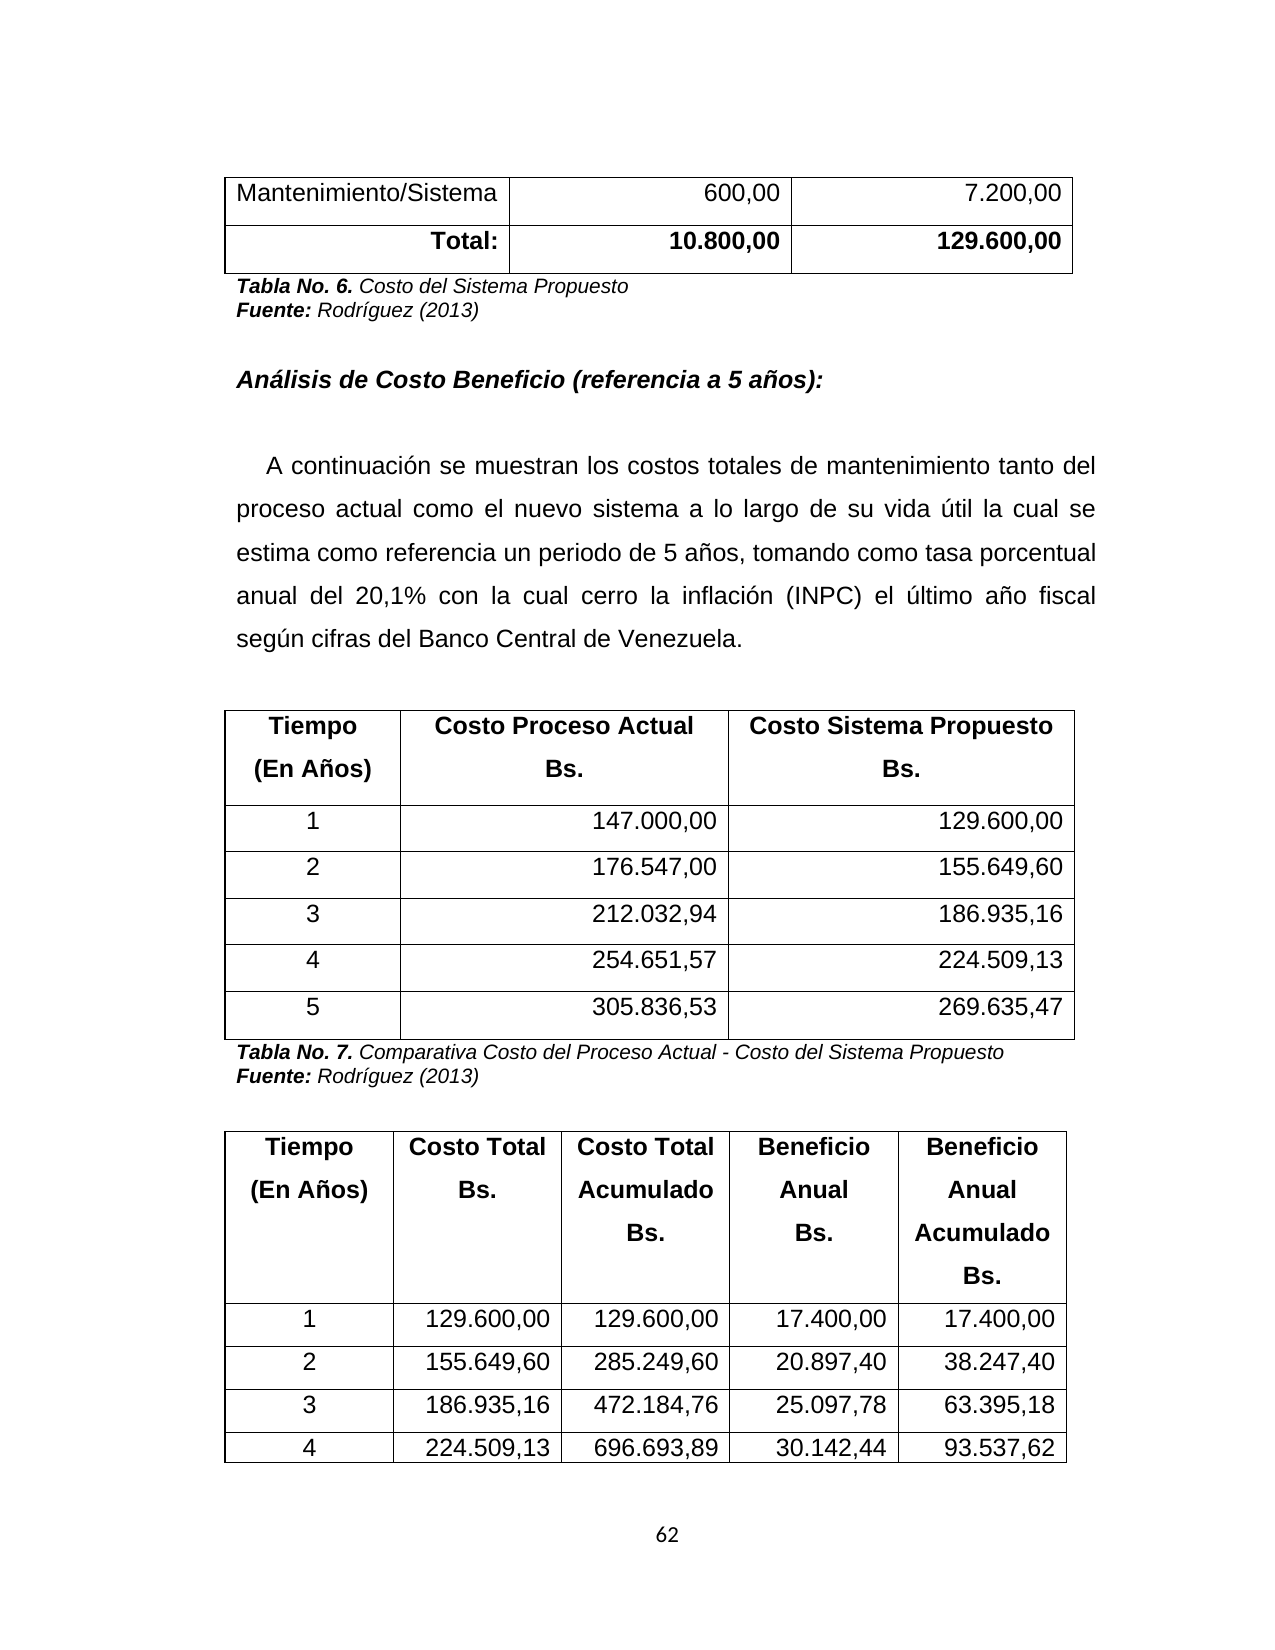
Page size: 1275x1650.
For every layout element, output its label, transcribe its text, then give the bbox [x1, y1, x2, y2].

table_cell 600,00 [510, 178, 791, 225]
table_header Tiempo (En Años) [226, 1132, 393, 1303]
table_cell 3 [226, 1390, 393, 1432]
table_cell 472.184,76 [562, 1390, 729, 1432]
table_header Costo Total Bs. [394, 1132, 561, 1303]
table_cell 129.600,00 [729, 806, 1074, 851]
text Tabla No. 7. Comparativa Costo del Proceso Actual - Costo del Sistema Propuesto [236, 1040, 1098, 1064]
table_cell 25.097,78 [730, 1390, 898, 1432]
table_cell 155.649,60 [394, 1347, 561, 1389]
table_header Beneficio Anual Bs. [730, 1132, 898, 1303]
table_cell 4 [226, 945, 400, 991]
table_cell 254.651,57 [401, 945, 728, 991]
table_cell 2 [226, 852, 400, 898]
table_cell 186.935,16 [394, 1390, 561, 1432]
table_cell 129.600,00 [394, 1304, 561, 1346]
table_cell 17.400,00 [899, 1304, 1066, 1346]
text Análisis de Costo Beneficio (referencia a 5 años): [236, 365, 1098, 394]
text Fuente: Rodríguez (2013) [236, 298, 1098, 322]
table_cell 10.800,00 [510, 226, 791, 273]
table_header Costo Total Acumulado Bs. [562, 1132, 729, 1303]
table_cell 2 [226, 1347, 393, 1389]
table_cell 176.547,00 [401, 852, 728, 898]
table_cell 30.142,44 [730, 1433, 898, 1462]
table_cell 129.600,00 [792, 226, 1072, 273]
table_cell 4 [226, 1433, 393, 1462]
table_cell 63.395,18 [899, 1390, 1066, 1432]
table_cell 269.635,47 [729, 992, 1074, 1039]
table_cell Mantenimiento/Sistema [226, 178, 509, 225]
text Fuente: Rodríguez (2013) [236, 1064, 1098, 1088]
table_cell 212.032,94 [401, 899, 728, 944]
table_cell 305.836,53 [401, 992, 728, 1039]
table_cell 1 [226, 806, 400, 851]
text A continuación se muestran los costos totales de mantenimiento tanto del proceso actual como el nuevo sistema a lo largo de su vida útil la cual se estima como referencia un periodo de 5 años, tomando como tasa porcentual anual del 20,1% con la cual cerro la inflación (INPC) el último año fiscal según cifras del Banco Central de Venezuela. [236, 451, 1098, 652]
table_cell 1 [226, 1304, 393, 1346]
table_cell 224.509,13 [729, 945, 1074, 991]
table_cell Total: [226, 226, 509, 273]
table_cell 285.249,60 [562, 1347, 729, 1389]
table_cell 20.897,40 [730, 1347, 898, 1389]
table_cell 17.400,00 [730, 1304, 898, 1346]
table_cell 696.693,89 [562, 1433, 729, 1462]
table_cell 129.600,00 [562, 1304, 729, 1346]
text Tabla No. 6. Costo del Sistema Propuesto [236, 274, 1098, 298]
table_cell 3 [226, 899, 400, 944]
table_cell 5 [226, 992, 400, 1039]
table_cell 38.247,40 [899, 1347, 1066, 1389]
table_cell 186.935,16 [729, 899, 1074, 944]
table_header Beneficio Anual Acumulado Bs. [899, 1132, 1066, 1303]
table_header Tiempo (En Años) [226, 711, 400, 805]
table_header Costo Proceso Actual Bs. [401, 711, 728, 805]
table_cell 224.509,13 [394, 1433, 561, 1462]
table_cell 155.649,60 [729, 852, 1074, 898]
table_cell 93.537,62 [899, 1433, 1066, 1462]
table_header Costo Sistema Propuesto Bs. [729, 711, 1074, 805]
table_cell 7.200,00 [792, 178, 1072, 225]
table_cell 147.000,00 [401, 806, 728, 851]
